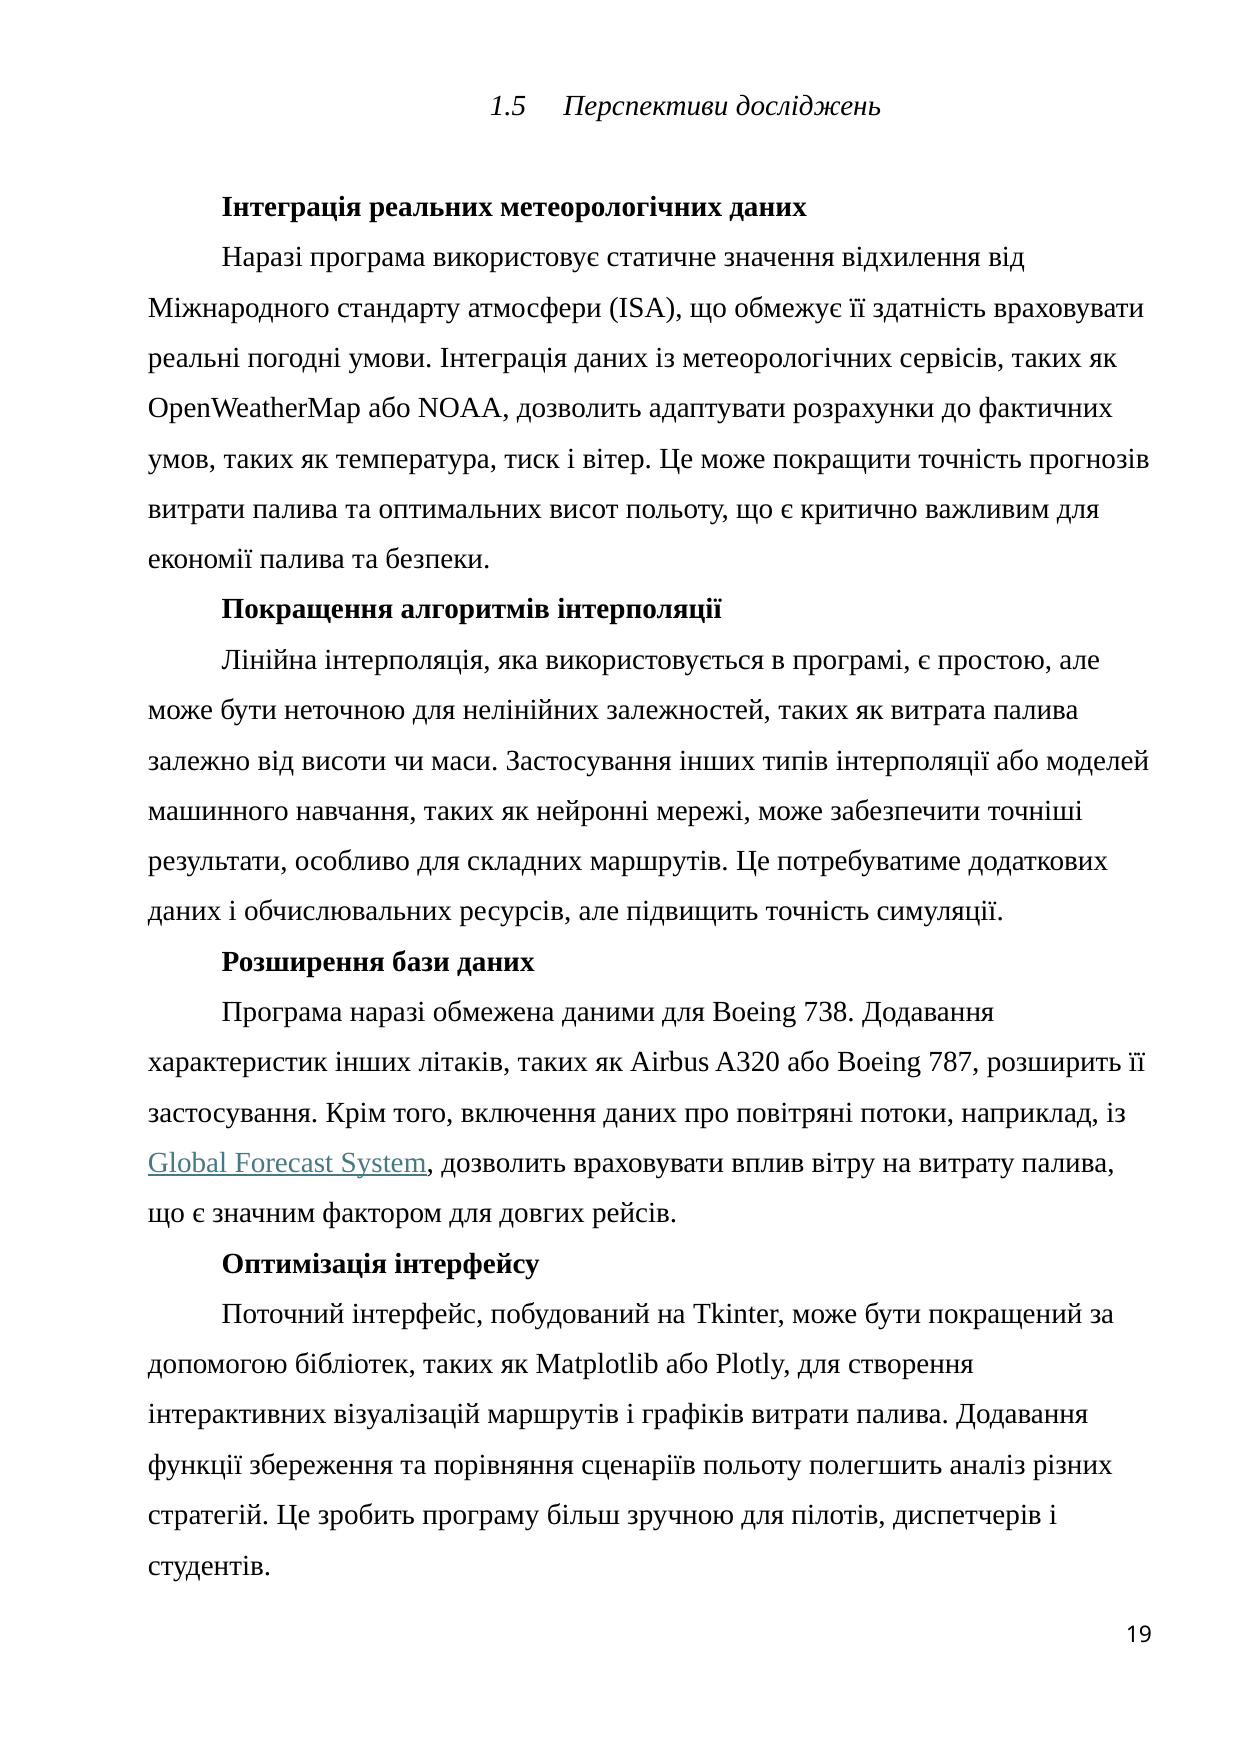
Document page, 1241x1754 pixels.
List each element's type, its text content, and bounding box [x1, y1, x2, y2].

text Покращення алгоритмів інтерполяції [148, 592, 1152, 625]
subtitle Перспективи досліджень [148, 88, 1152, 122]
text Оптимізація інтерфейсу [148, 1246, 1152, 1279]
text Програма наразі обмежена даними для Boeing 738. Додавання характеристик інших літаків, таких як Airbus A320 або Boeing 787, розширить її застосування. Крім того, включення даних про повітряні потоки, наприклад, із Global Forecast System, дозволить враховувати вплив вітру на витрату палива, що є значним фактором для довгих рейсів. [148, 994, 1152, 1229]
text Інтеграція реальних метеорологічних даних [148, 189, 1152, 223]
text Розширення бази даних [148, 944, 1152, 977]
text Лінійна інтерполяція, яка використовується в програмі, є простою, але може бути неточною для нелінійних залежностей, таких як витрата палива залежно від висоти чи маси. Застосування інших типів інтерполяції або моделей машинного навчання, таких як нейронні мережі, може забезпечити точніші результати, особливо для складних маршрутів. Це потребуватиме додаткових даних і обчислювальних ресурсів, але підвищить точність симуляції. [148, 642, 1152, 927]
